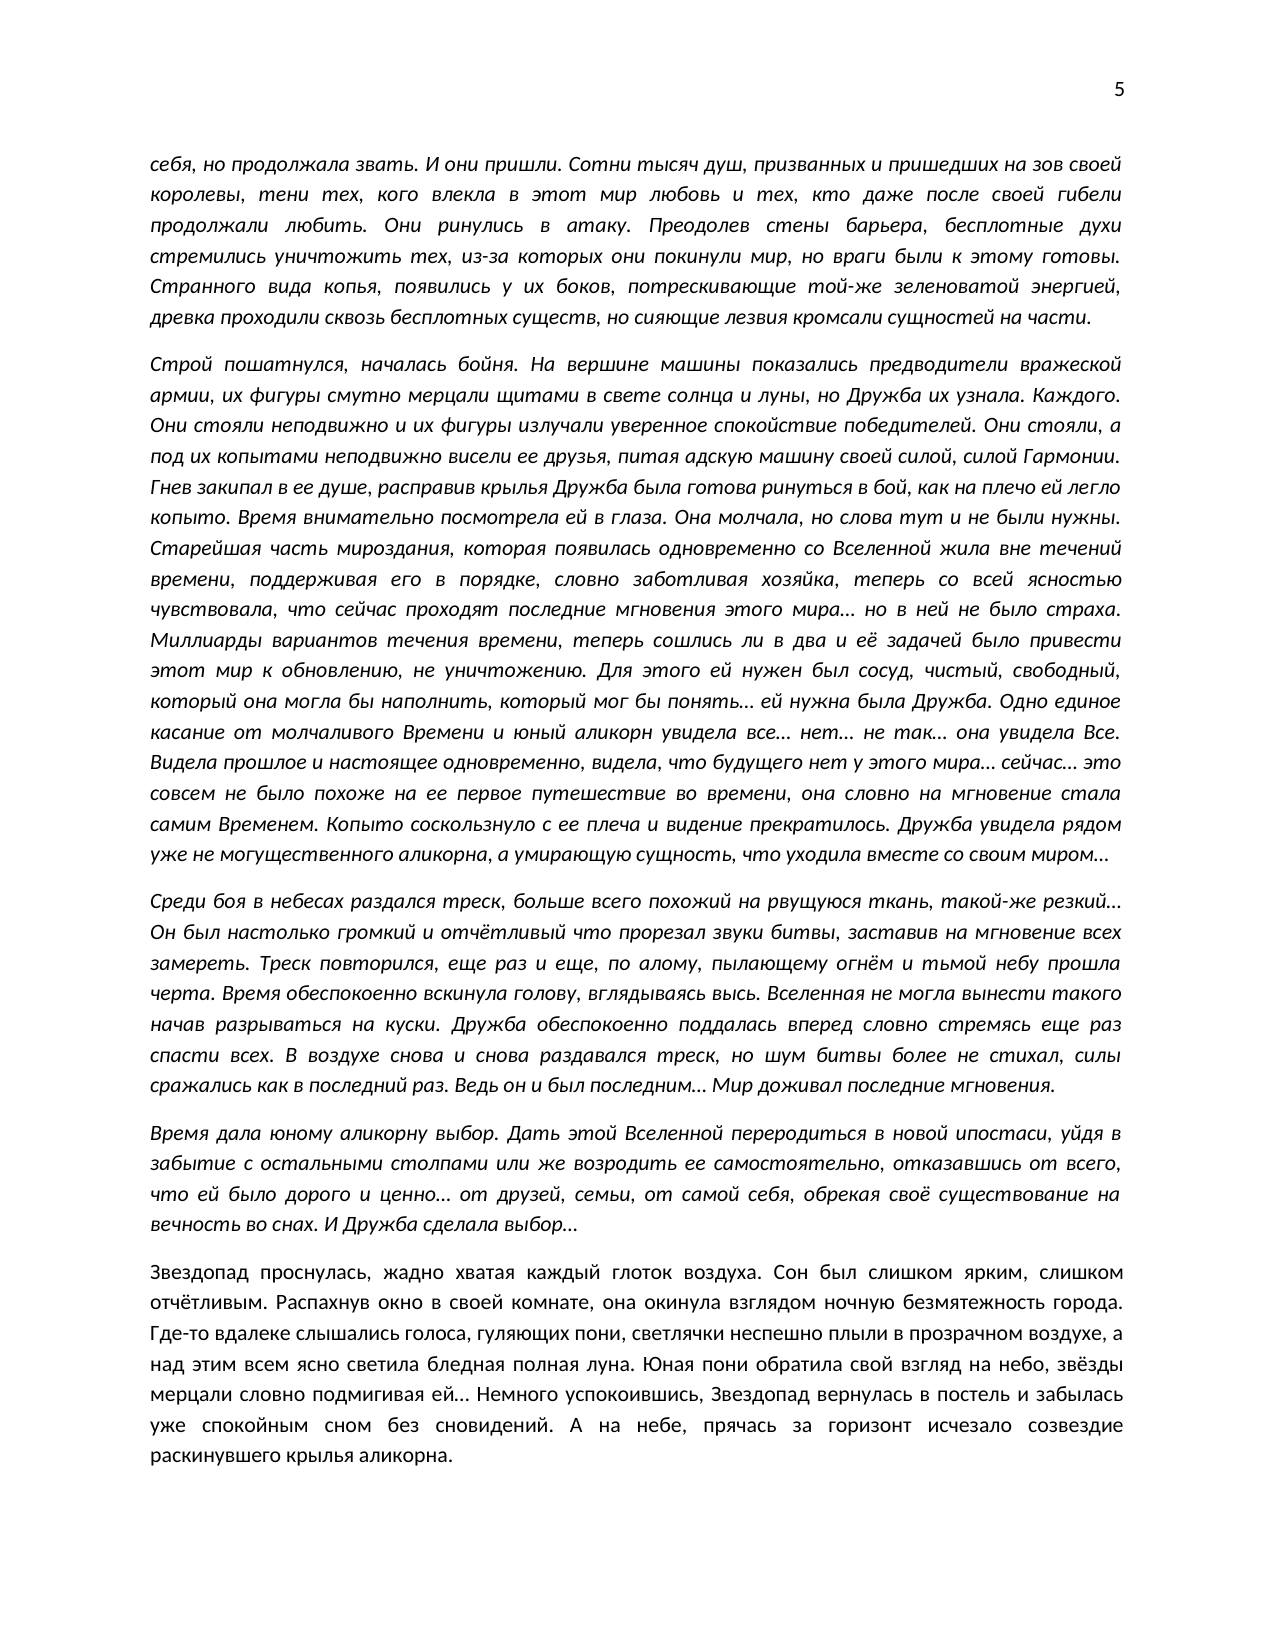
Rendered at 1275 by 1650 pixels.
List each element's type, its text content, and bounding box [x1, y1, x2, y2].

text Среди боя в небесах раздался треск, больше всего похожий на рвущуюся ткань, такой-же резкий… Он был настолько громкий и отчётливый что прорезал звуки битвы, заставив на мгновение всех замереть. Треск повторился, еще раз и еще, по алому, пылающему огнём и тьмой небу прошла черта. Время обеспокоенно вскинула голову, вглядываясь высь. Вселенная не могла вынести такого начав разрываться на куски. Дружба обеспокоенно поддалась вперед словно стремясь еще раз спасти всех. В воздухе снова и снова раздавался треск, но шум битвы более не стихал, силы сражались как в последний раз. Ведь он и был последним… Мир доживал последние мгновения. [150, 888, 1125, 1098]
text Строй пошатнулся, началась бойня. На вершине машины показались предводители вражеской армии, их фигуры смутно мерцали щитами в свете солнца и луны, но Дружба их узнала. Каждого. Они стояли неподвижно и их фигуры излучали уверенное спокойствие победителей. Они стояли, а под их копытами неподвижно висели ее друзья, питая адскую машину своей силой, силой Гармонии. Гнев закипал в ее душе, расправив крылья Дружба была готова ринуться в бой, как на плечо ей легло копыто. Время внимательно посмотрела ей в глаза. Она молчала, но слова тут и не были нужны. Старейшая часть мироздания, которая появилась одновременно со Вселенной жила вне течений времени, поддерживая его в порядке, словно заботливая хозяйка, теперь со всей ясностью чувствовала, что сейчас проходят последние мгновения этого мира… но в ней не было страха. Миллиарды вариантов течения времени, теперь сошлись ли в два и её задачей было привести этот мир к обновлению, не уничтожению. Для этого ей нужен был сосуд, чистый, свободный, который она могла бы наполнить, который мог бы понять… ей нужна была Дружба. Одно единое касание от молчаливого Времени и юный аликорн увидела все… нет… не так… она увидела Все. Видела прошлое и настоящее одновременно, видела, что будущего нет у этого мира… сейчас… это совсем не было похоже на ее первое путешествие во времени, она словно на мгновение стала самим Временем. Копыто соскользнуло с ее плеча и видение прекратилось. Дружба увидела рядом уже не могущественного аликорна, а умирающую сущность, что уходила вместе со своим миром… [150, 350, 1125, 867]
text Звездопад проснулась, жадно хватая каждый глоток воздуха. Сон был слишком ярким, слишком отчётливым. Распахнув окно в своей комнате, она окинула взглядом ночную безмятежность города. Где-то вдалеке слышались голоса, гуляющих пони, светлячки неспешно плыли в прозрачном воздухе, а над этим всем ясно светила бледная полная луна. Юная пони обратила свой взгляд на небо, звёзды мерцали словно подмигивая ей… Немного успокоившись, Звездопад вернулась в постель и забылась уже спокойным сном без сновидений. А на небе, прячась за горизонт исчезало созвездие раскинувшего крылья аликорна. [150, 1258, 1125, 1468]
text Время дала юному аликорну выбор. Дать этой Вселенной переродиться в новой ипостаси, уйдя в забытие с остальными столпами или же возродить ее самостоятельно, отказавшись от всего, что ей было дорого и ценно… от друзей, семьи, от самой себя, обрекая своё существование на вечность во снах. И Дружба сделала выбор… [150, 1119, 1125, 1237]
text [150, 150, 1125, 330]
